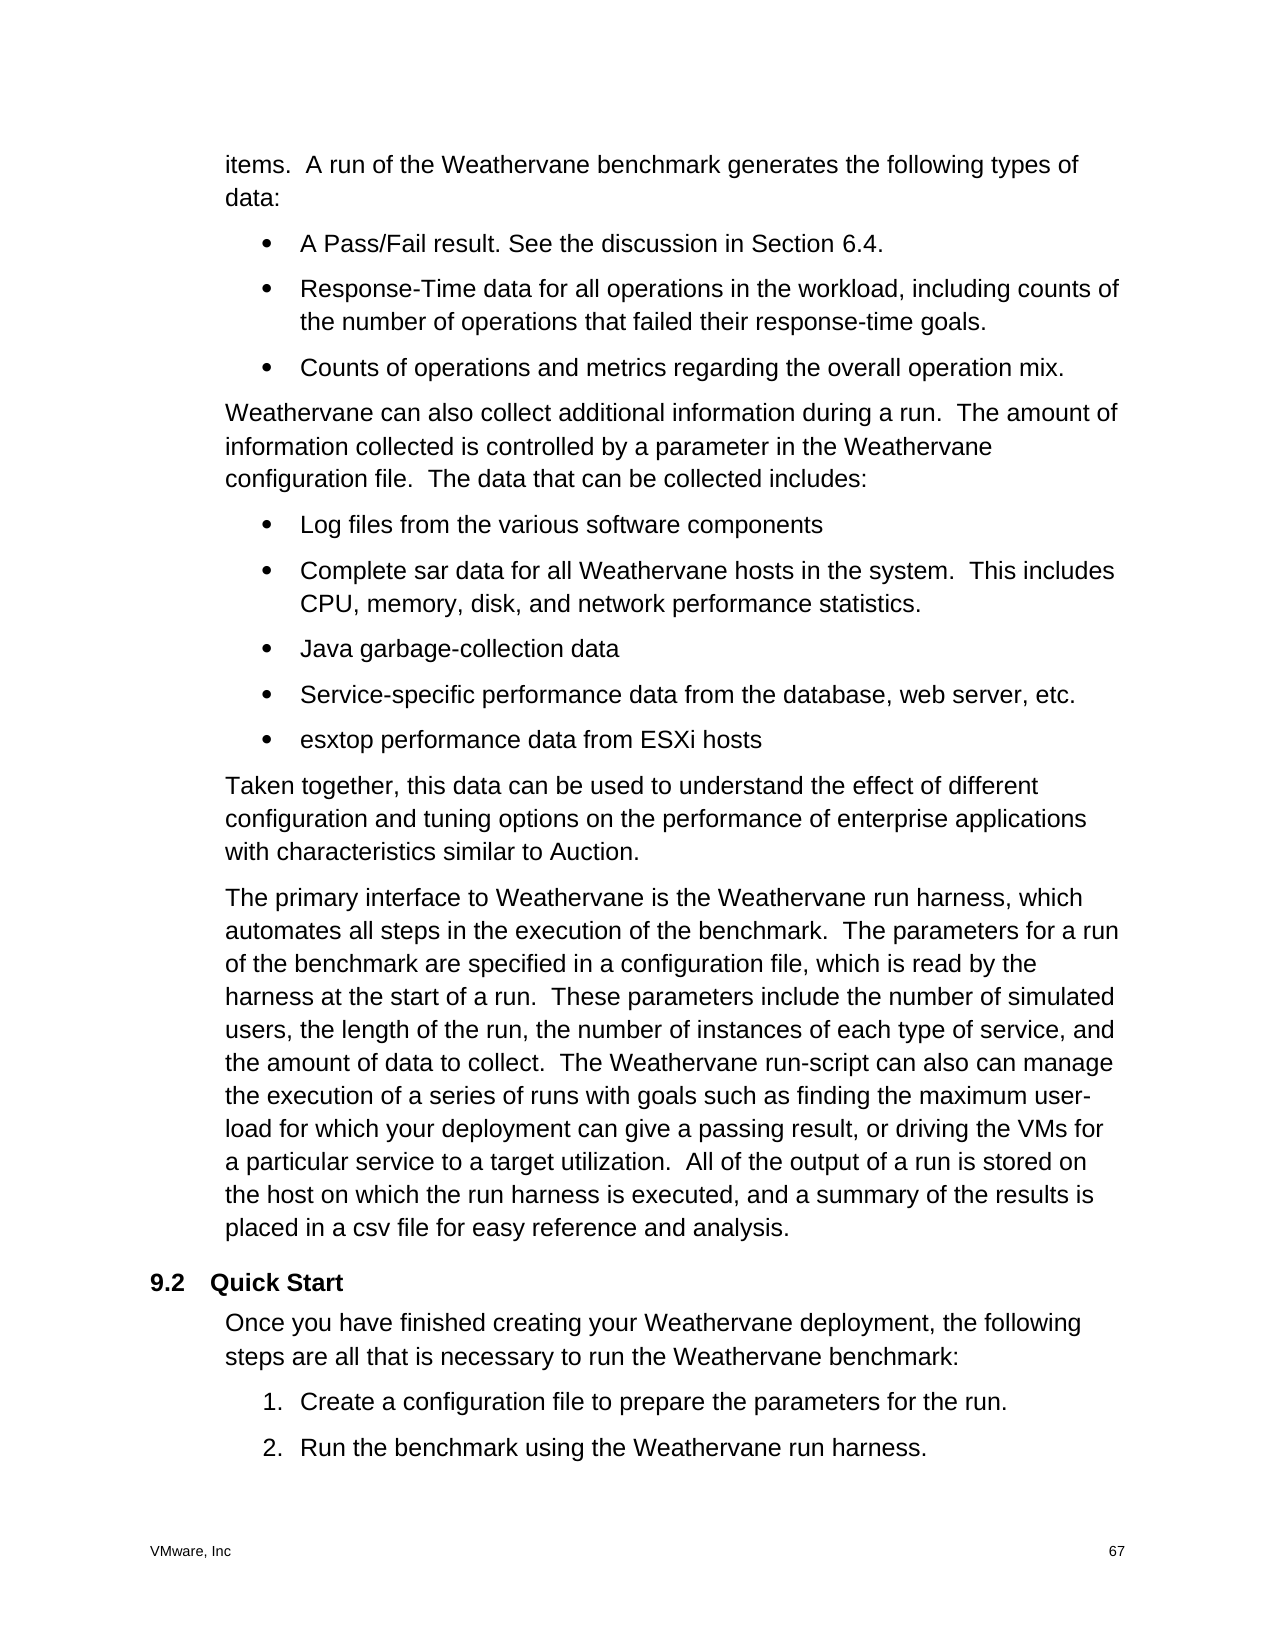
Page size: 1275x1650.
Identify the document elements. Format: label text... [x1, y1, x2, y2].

list A Pass/Fail result. See the discussion in Section 6.4. [262, 228, 1125, 257]
subtitle Quick Start [150, 1271, 1125, 1296]
text Taken together, this data can be used to understand the effect of different configuration and tuning options on the performance of enterprise applications with characteristics similar to Auction. [225, 771, 1125, 866]
text Weathervane can also collect additional information during a run. The amount of information collected is controlled by a parameter in the Weathervane configuration file. The data that can be collected includes: [225, 398, 1125, 493]
list Complete sar data for all Weathervane hosts in the system. This includes CPU, memory, disk, and network performance statistics. [262, 556, 1125, 617]
list Java garbage-collection data [262, 634, 1125, 663]
list Run the benchmark using the Weathervane run harness. [262, 1432, 1125, 1461]
list esxtop performance data from ESXi hosts [262, 726, 1125, 754]
list Counts of operations and metrics regarding the overall operation mix. [262, 353, 1125, 382]
list Create a configuration file to prepare the parameters for the run. [262, 1387, 1125, 1416]
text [225, 150, 1125, 212]
text The primary interface to Weathervane is the Weathervane run harness, which automates all steps in the execution of the benchmark. The parameters for a run of the benchmark are specified in a configuration file, which is read by the harness at the start of a run. These parameters include the number of simulated users, the length of the run, the number of instances of each type of service, and the amount of data to collect. The Weathervane run-script can also can manage the execution of a series of runs with goals such as finding the maximum user-load for which your deployment can give a passing result, or driving the VMs for a particular service to a target utilization. All of the output of a run is stored on the host on which the run harness is executed, and a summary of the results is placed in a csv file for easy reference and analysis. [225, 883, 1125, 1242]
list Service-specific performance data from the database, web server, etc. [262, 680, 1125, 709]
list Log files from the various software components [262, 510, 1125, 539]
text Once you have finished creating your Weathervane deployment, the following steps are all that is necessary to run the Weathervane benchmark: [225, 1308, 1125, 1370]
list Response-Time data for all operations in the workload, including counts of the number of operations that failed their response-time goals. [262, 274, 1125, 336]
